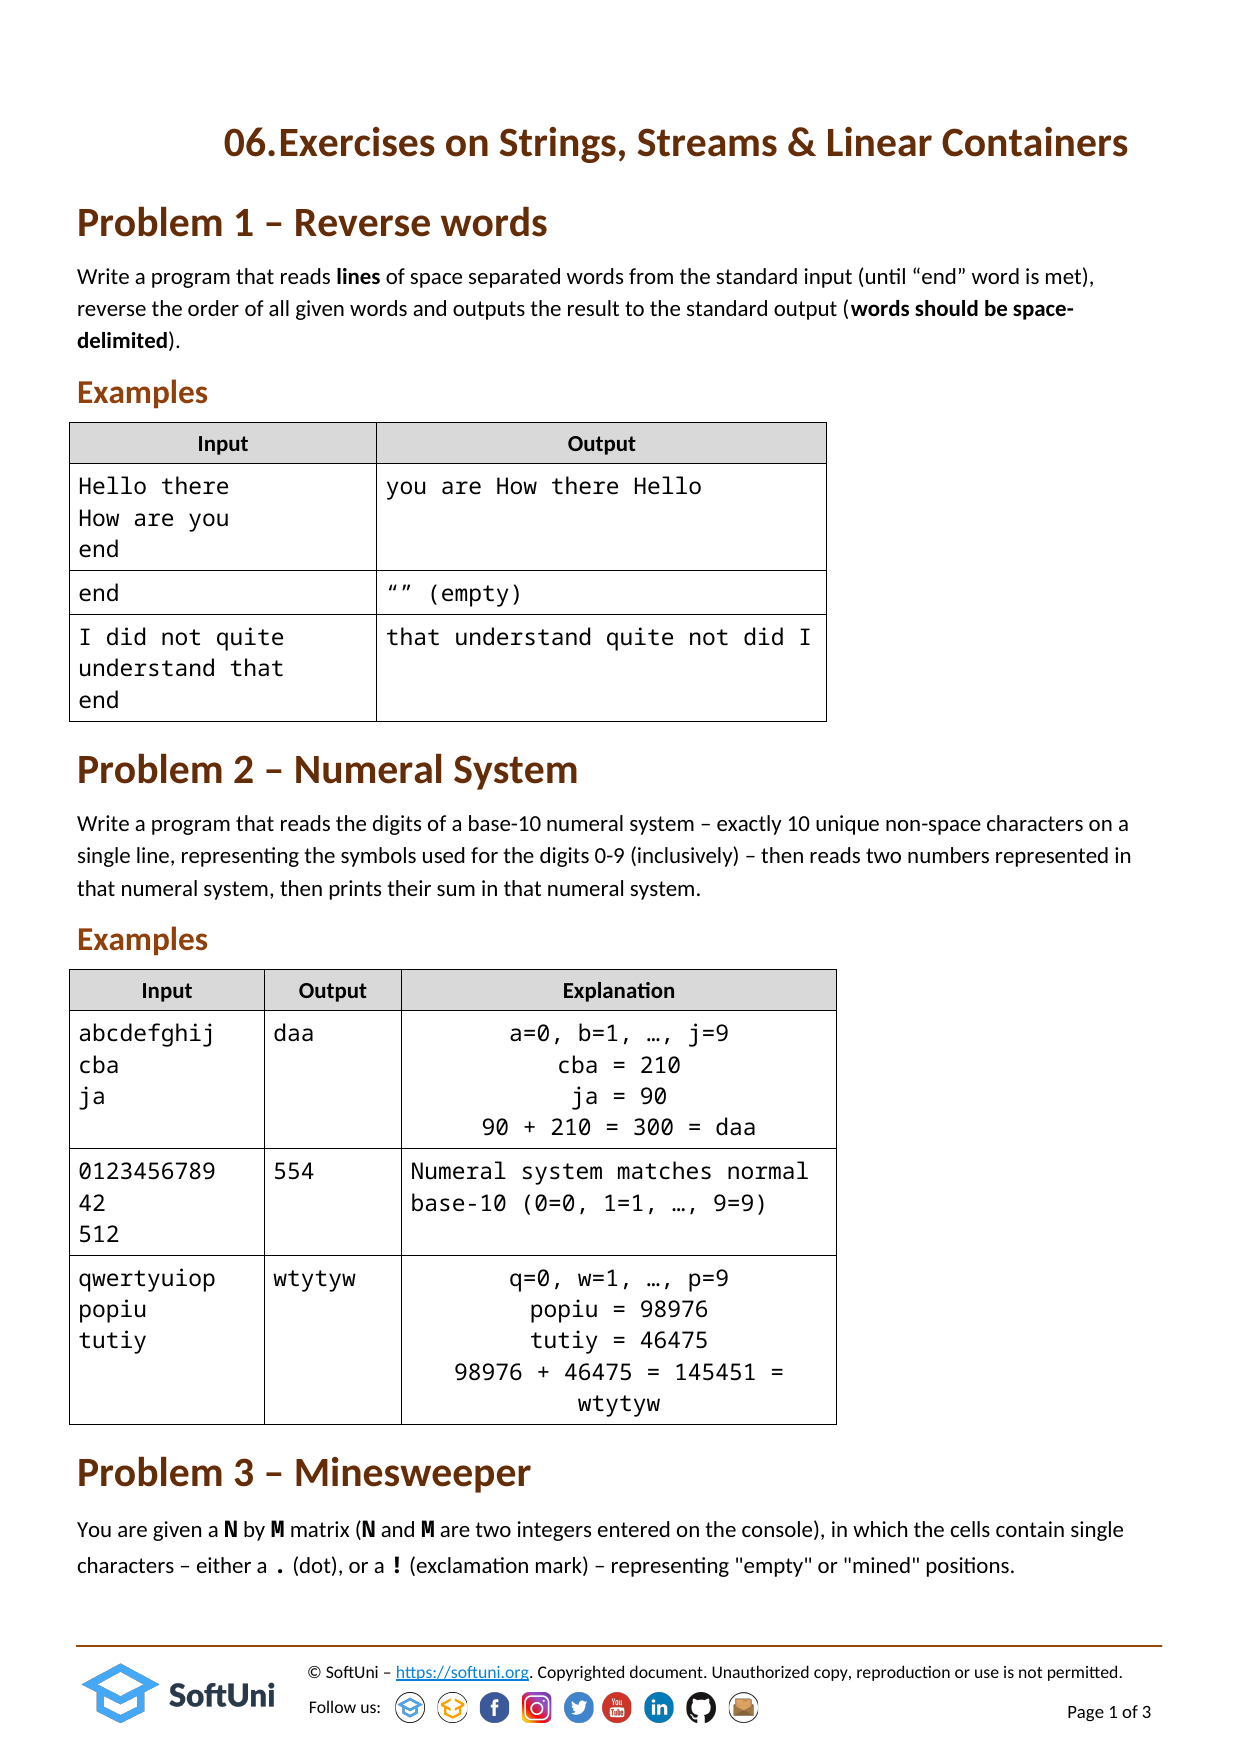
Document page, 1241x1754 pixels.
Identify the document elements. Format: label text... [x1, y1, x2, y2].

table_cell I did not quite understand that end [70, 615, 376, 721]
table_header Output [377, 423, 826, 463]
picture [644, 1692, 653, 1701]
table_header Input [70, 423, 376, 463]
table_cell q=0, w=1, …, p=9 popiu = 98976 tutiy = 46475 98976 + 46475 = 145451 = wtytyw [402, 1256, 836, 1424]
picture [658, 1705, 667, 1714]
table_cell you are How there Hello [377, 464, 826, 570]
picture [728, 1692, 759, 1723]
picture [602, 1692, 632, 1723]
table_header Input [70, 970, 264, 1010]
picture [395, 1692, 425, 1723]
table_cell Hello there How are you end [70, 464, 376, 570]
subtitle Examples [77, 918, 1163, 959]
table_cell 0123456789 42 512 [70, 1149, 264, 1255]
table_cell end [70, 571, 376, 614]
picture [479, 1692, 510, 1723]
table_header Output [265, 970, 401, 1010]
table_cell a=0, b=1, …, j=9 cba = 210 ja = 90 90 + 210 = 300 = daa [402, 1011, 836, 1148]
table_cell 554 [265, 1149, 401, 1255]
subtitle Problem 2 – Numeral System [77, 743, 1163, 793]
table_cell qwertyuiop popiu tutiy [70, 1256, 264, 1424]
picture [437, 1692, 468, 1723]
table_cell Numeral system matches normal base-10 (0=0, 1=1, …, 9=9) [402, 1149, 836, 1255]
table_cell that understand quite not did I [377, 615, 826, 721]
picture [75, 1658, 281, 1729]
subtitle Examples [77, 371, 1163, 412]
picture [686, 1692, 716, 1723]
table_cell wtytyw [265, 1256, 401, 1424]
picture [564, 1692, 594, 1723]
table_cell daa [265, 1011, 401, 1148]
table_cell “” (empty) [377, 571, 826, 614]
picture [665, 1692, 674, 1701]
picture [522, 1692, 552, 1723]
subtitle Exercises on Strings, Streams & Linear Containers [224, 116, 1163, 167]
table_header Explanation [402, 970, 836, 1010]
subtitle Problem 1 – Reverse words [77, 196, 1163, 246]
subtitle Problem 3 – Minesweeper [77, 1446, 1163, 1497]
table_cell abcdefghij cba ja [70, 1011, 264, 1148]
text Write a program that reads the digits of a base-10 numeral system – exactly 10 unique non-space characters on a single line, representing the symbols used for the digits 0-9 (inclusively) – then reads two numbers represented in that numeral system, then prints their sum in that numeral system. [77, 809, 1163, 902]
picture [644, 1714, 653, 1723]
text Write a program that reads lines of space separated words from the standard input (until “end” word is met), reverse the order of all given words and outputs the result to the standard output (words should be space-delimited). [77, 262, 1163, 355]
text You are given a N by M matrix (N and M are two integers entered on the console), in which the cells contain single characters – either a . (dot), or a ! (exclamation mark) – representing "empty" or "mined" positions. [77, 1513, 1163, 1580]
picture [665, 1714, 674, 1723]
